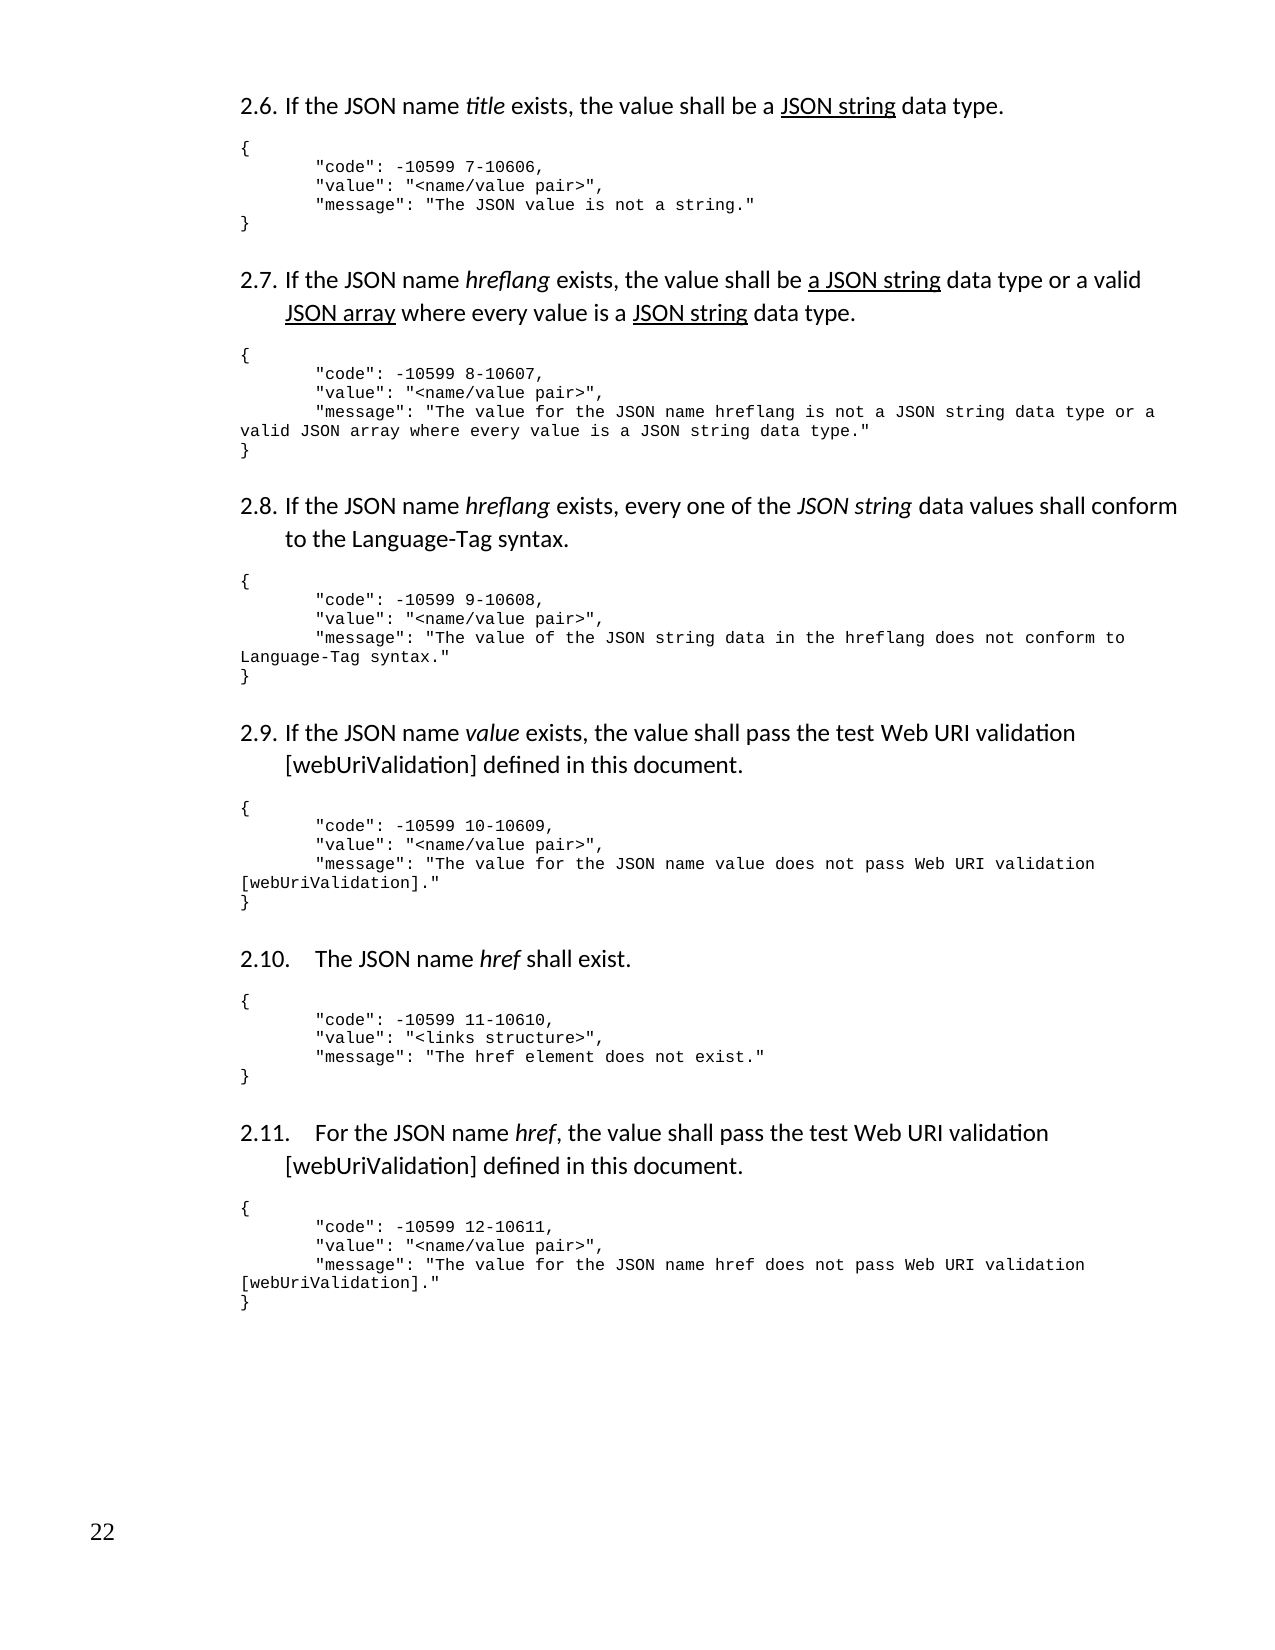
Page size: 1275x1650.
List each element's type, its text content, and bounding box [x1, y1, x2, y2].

text } [240, 893, 1185, 912]
text "code": -10607, [240, 366, 1185, 384]
text } [240, 441, 1185, 460]
text "code": -10610, [240, 1011, 1185, 1030]
text "message": "The value for the JSON name value does not pass Web URI validation [webUriValidation]." [240, 856, 1185, 893]
text { [240, 139, 1185, 158]
text "value": "<name/value pair>", [240, 384, 1185, 403]
text } [240, 1294, 1185, 1313]
text "message": "The value for the JSON name href does not pass Web URI validation [webUriValidation]." [240, 1256, 1185, 1294]
list If the JSON name hreflang exists, every one of the JSON string data values shall conform to the Language-Tag syntax. [240, 491, 1185, 554]
text "message": "The JSON value is not a string." [240, 196, 1185, 215]
text { [240, 573, 1185, 592]
text { [240, 347, 1185, 366]
text { [240, 992, 1185, 1011]
list For the JSON name href, the value shall pass the test Web URI validation [webUriValidation] defined in this document. [240, 1117, 1185, 1181]
text "value": "<name/value pair>", [240, 1237, 1185, 1256]
text "message": "The href element does not exist." [240, 1049, 1185, 1068]
list If the JSON name title exists, the value shall be a JSON string data type. [240, 90, 1185, 121]
text } [240, 667, 1185, 686]
text "message": "The value for the JSON name hreflang is not a JSON string data type or a valid JSON array where every value is a JSON string data type." [240, 403, 1185, 441]
text "code": -10609, [240, 818, 1185, 837]
text "value": "<name/value pair>", [240, 837, 1185, 856]
text "value": "<name/value pair>", [240, 611, 1185, 629]
text } [240, 1068, 1185, 1087]
list If the JSON name hreflang exists, the value shall be a JSON string data type or a valid JSON array where every value is a JSON string data type. [240, 264, 1185, 328]
text "value": "<name/value pair>", [240, 177, 1185, 196]
text "value": "<links structure>", [240, 1030, 1185, 1049]
text "code": -10608, [240, 592, 1185, 611]
text "code": -10606, [240, 158, 1185, 177]
text { [240, 799, 1185, 818]
text "code": -10611, [240, 1218, 1185, 1237]
list If the JSON name value exists, the value shall pass the test Web URI validation [webUriValidation] defined in this document. [240, 717, 1185, 780]
list The JSON name href shall exist. [240, 943, 1185, 973]
text { [240, 1200, 1185, 1218]
text "message": "The value of the JSON string data in the hreflang does not conform to Language-Tag syntax." [240, 629, 1185, 667]
text } [240, 215, 1185, 234]
